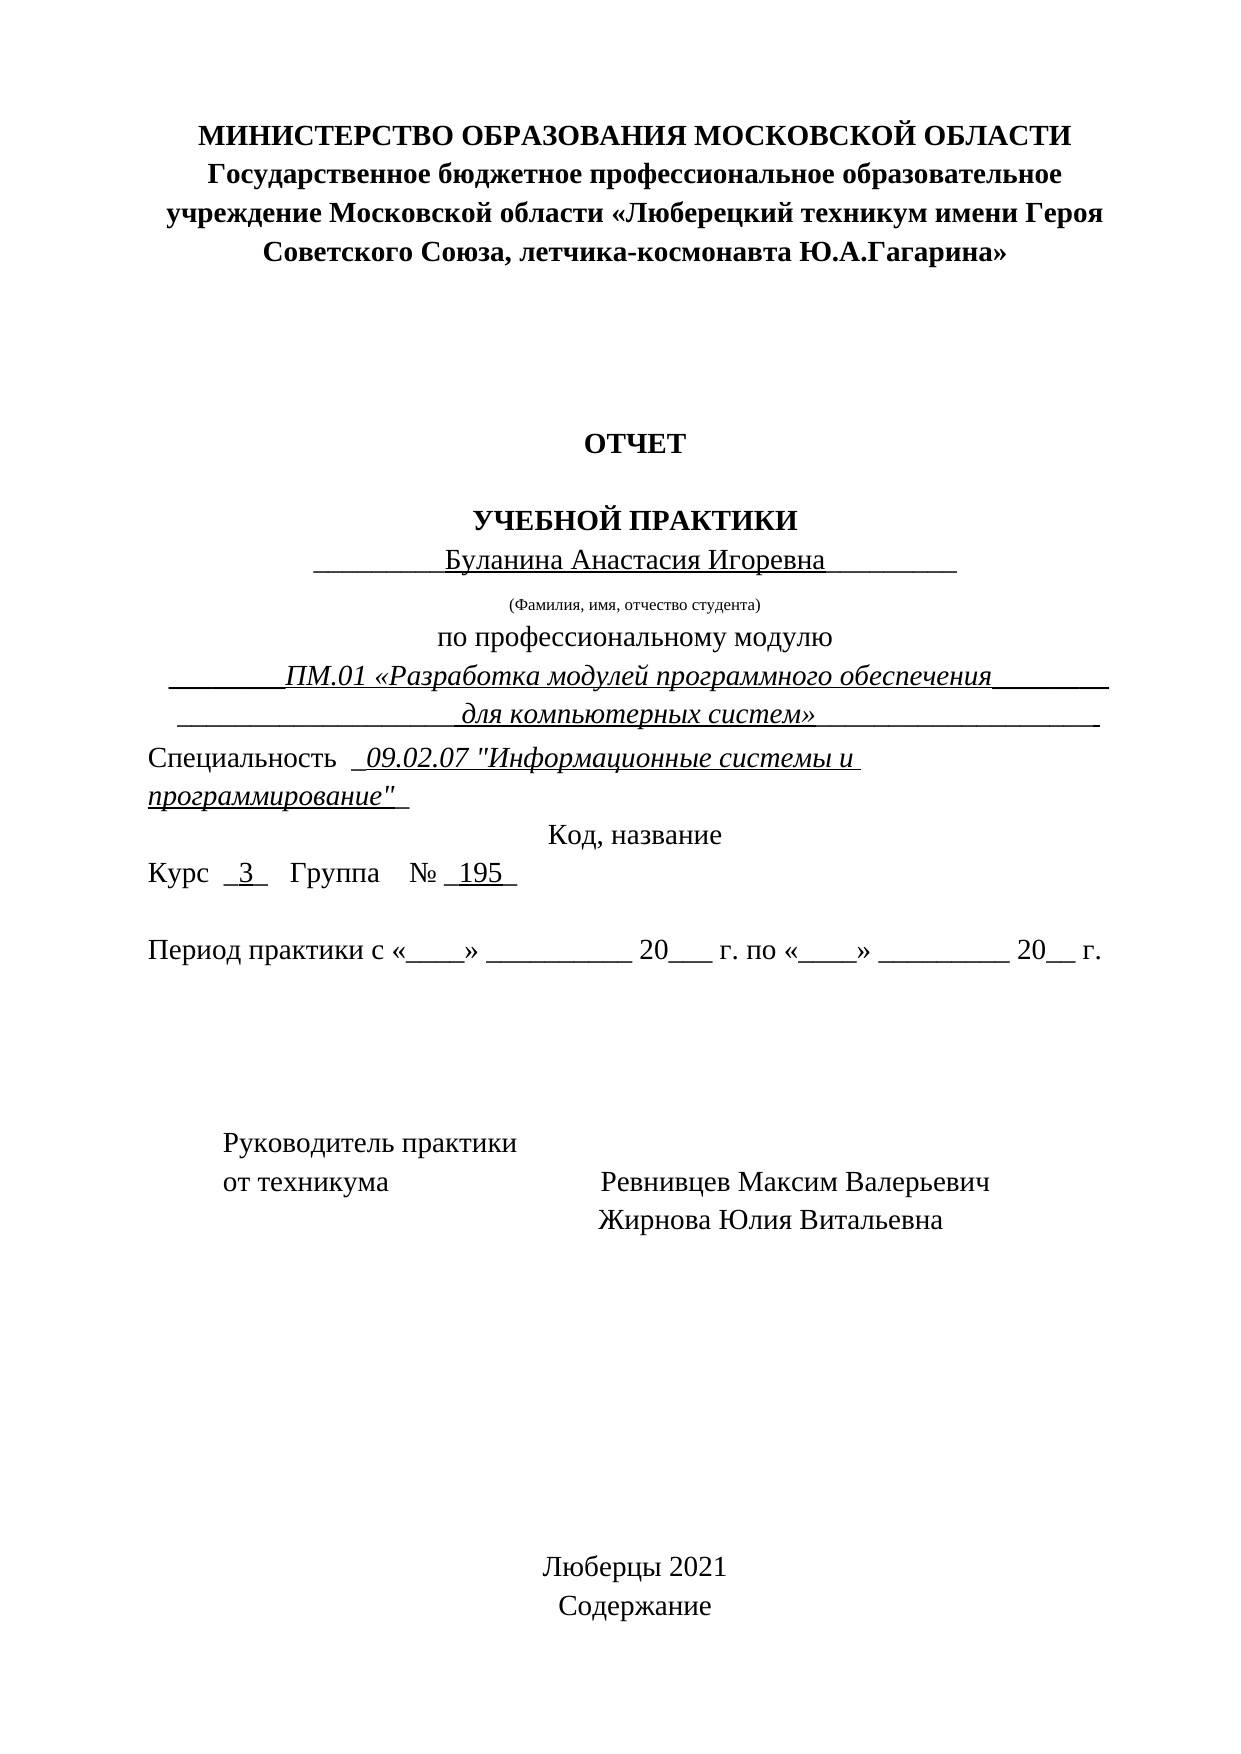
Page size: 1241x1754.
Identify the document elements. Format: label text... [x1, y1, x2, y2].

text Период практики с «____» __________ 20___ г. по «____» _________ 20__ г. [148, 932, 1122, 966]
text Курс _3_ Группа № _195_ [148, 855, 1122, 889]
text Содержание [148, 1588, 1122, 1621]
text Код, название [148, 817, 1122, 850]
text _________Буланина Анастасия Игоревна_________ [148, 542, 1122, 576]
text Государственное бюджетное профессиональное образовательное учреждение Московской области «Люберецкий техникум имени Героя Советского Союза, летчика-космонавта Ю.А.Гагарина» [148, 157, 1122, 267]
text УЧЕБНОЙ ПРАКТИКИ [148, 503, 1122, 537]
text ___________________ для компьютерных систем»___________________ [148, 696, 1122, 730]
text ОТЧЕТ [148, 426, 1122, 460]
text МИНИСТЕРСТВО ОБРАЗОВАНИЯ МОСКОВСКОЙ ОБЛАСТИ [148, 118, 1122, 152]
text (Фамилия, имя, отчество студента) [148, 581, 1122, 614]
text Руководитель практики [223, 1125, 1122, 1159]
text от техникума Ревнивцев Максим Валерьевич [223, 1164, 1122, 1197]
text по профессиональному модулю [148, 619, 1122, 653]
text ________ПМ.01 «Разработка модулей программного обеспечения________ [148, 658, 1122, 691]
text Специальность _09.02.07 "Информационные системы и программирование"_ [148, 740, 1122, 812]
text Люберцы 2021 [148, 1549, 1122, 1583]
text Жирнова Юлия Витальевна [223, 1202, 1122, 1236]
